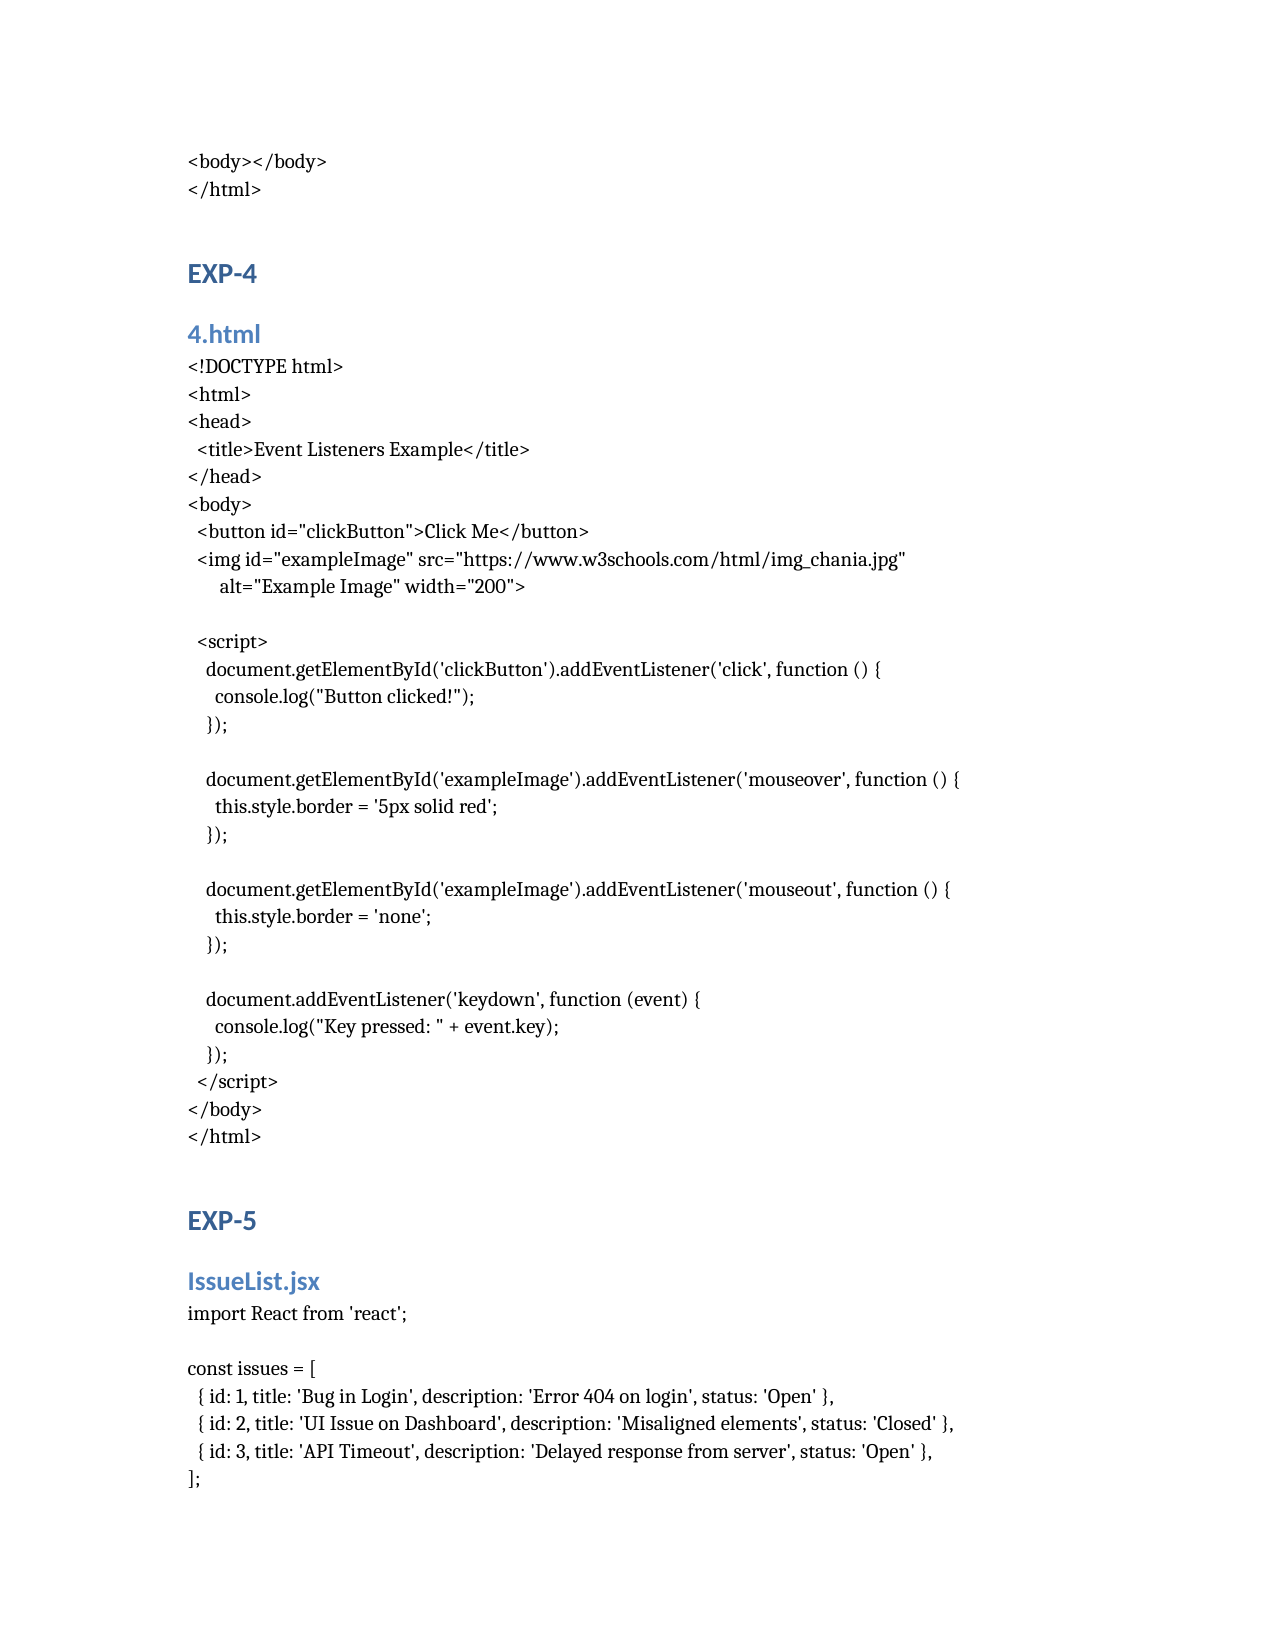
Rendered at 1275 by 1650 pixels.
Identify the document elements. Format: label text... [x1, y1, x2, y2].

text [187, 1302, 1087, 1491]
text <!DOCTYPE html> <html> <head> <title>Event Listeners Example</title> </head> <body> <button id="clickButton">Click Me</button> <img id="exampleImage" src="https://www.w3schools.com/html/img_chania.jpg" alt="Example Image" width="200"> <script> document.getElementById('clickButton').addEventListener('click', function () { console.log("Button clicked!"); }); document.getElementById('exampleImage').addEventListener('mouseover', function () { this.style.border = '5px solid red'; }); document.getElementById('exampleImage').addEventListener('mouseout', function () { this.style.border = 'none'; }); document.addEventListener('keydown', function (event) { console.log("Key pressed: " + event.key); }); </script> </body> </html> [187, 355, 1087, 1149]
subtitle 4.html [187, 317, 1087, 350]
subtitle EXP-4 [187, 255, 1087, 291]
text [187, 150, 1087, 201]
subtitle EXP-5 [187, 1202, 1087, 1238]
subtitle IssueList.jsx [187, 1264, 1087, 1297]
